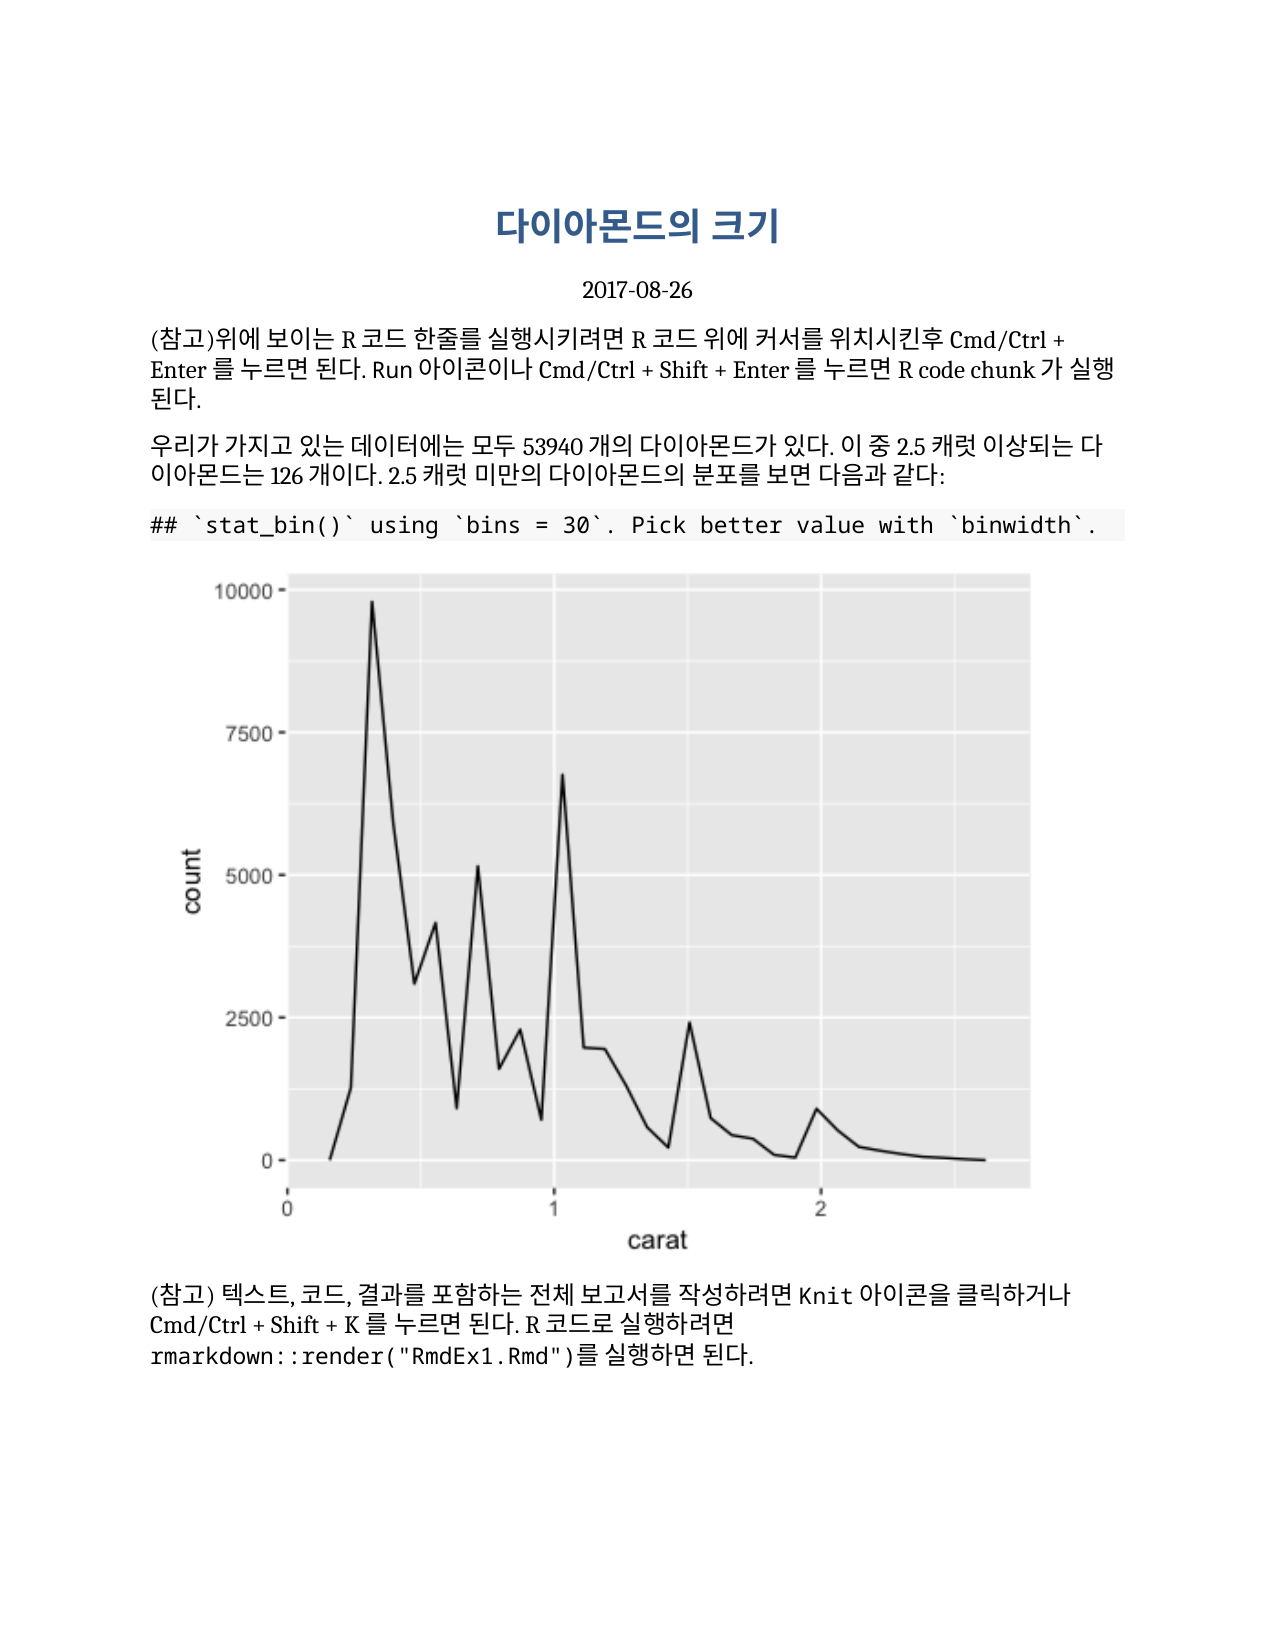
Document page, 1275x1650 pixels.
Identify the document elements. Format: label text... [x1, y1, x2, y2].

title 다이아몬드의 크기 [150, 200, 1125, 251]
text (참고)위에 보이는 R코드 한줄를 실행시키려면 R 코드 위에 커서를 위치시킨후 Cmd/Ctrl + Enter 를 누르면 된다. Run 아이콘이나 Cmd/Ctrl + Shift + Enter를 누르면 R code chunk가 실행된다. [150, 326, 1125, 414]
text 우리가 가지고 있는 데이터에는 모두 53940개의 다이아몬드가 있다. 이 중 2.5 캐럿 이상되는 다이아몬드는 126 개이다. 2.5 캐럿 미만의 다이아몬드의 분포를 보면 다음과 같다: [150, 433, 1125, 491]
picture [168, 561, 1044, 1262]
text 2017-08-26 [150, 276, 1125, 305]
text (참고) 텍스트, 코드, 결과를 포함하는 전체 보고서를 작성하려면 Knit 아이콘을 클릭하거나 Cmd/Ctrl + Shift + K 를 누르면 된다. R코드로 실행하려면 rmarkdown::render("RmdEx1.Rmd")를 실행하면 된다. [150, 1280, 1125, 1371]
text ## `stat_bin()` using `bins = 30`. Pick better value with `binwidth`. [150, 509, 1125, 541]
